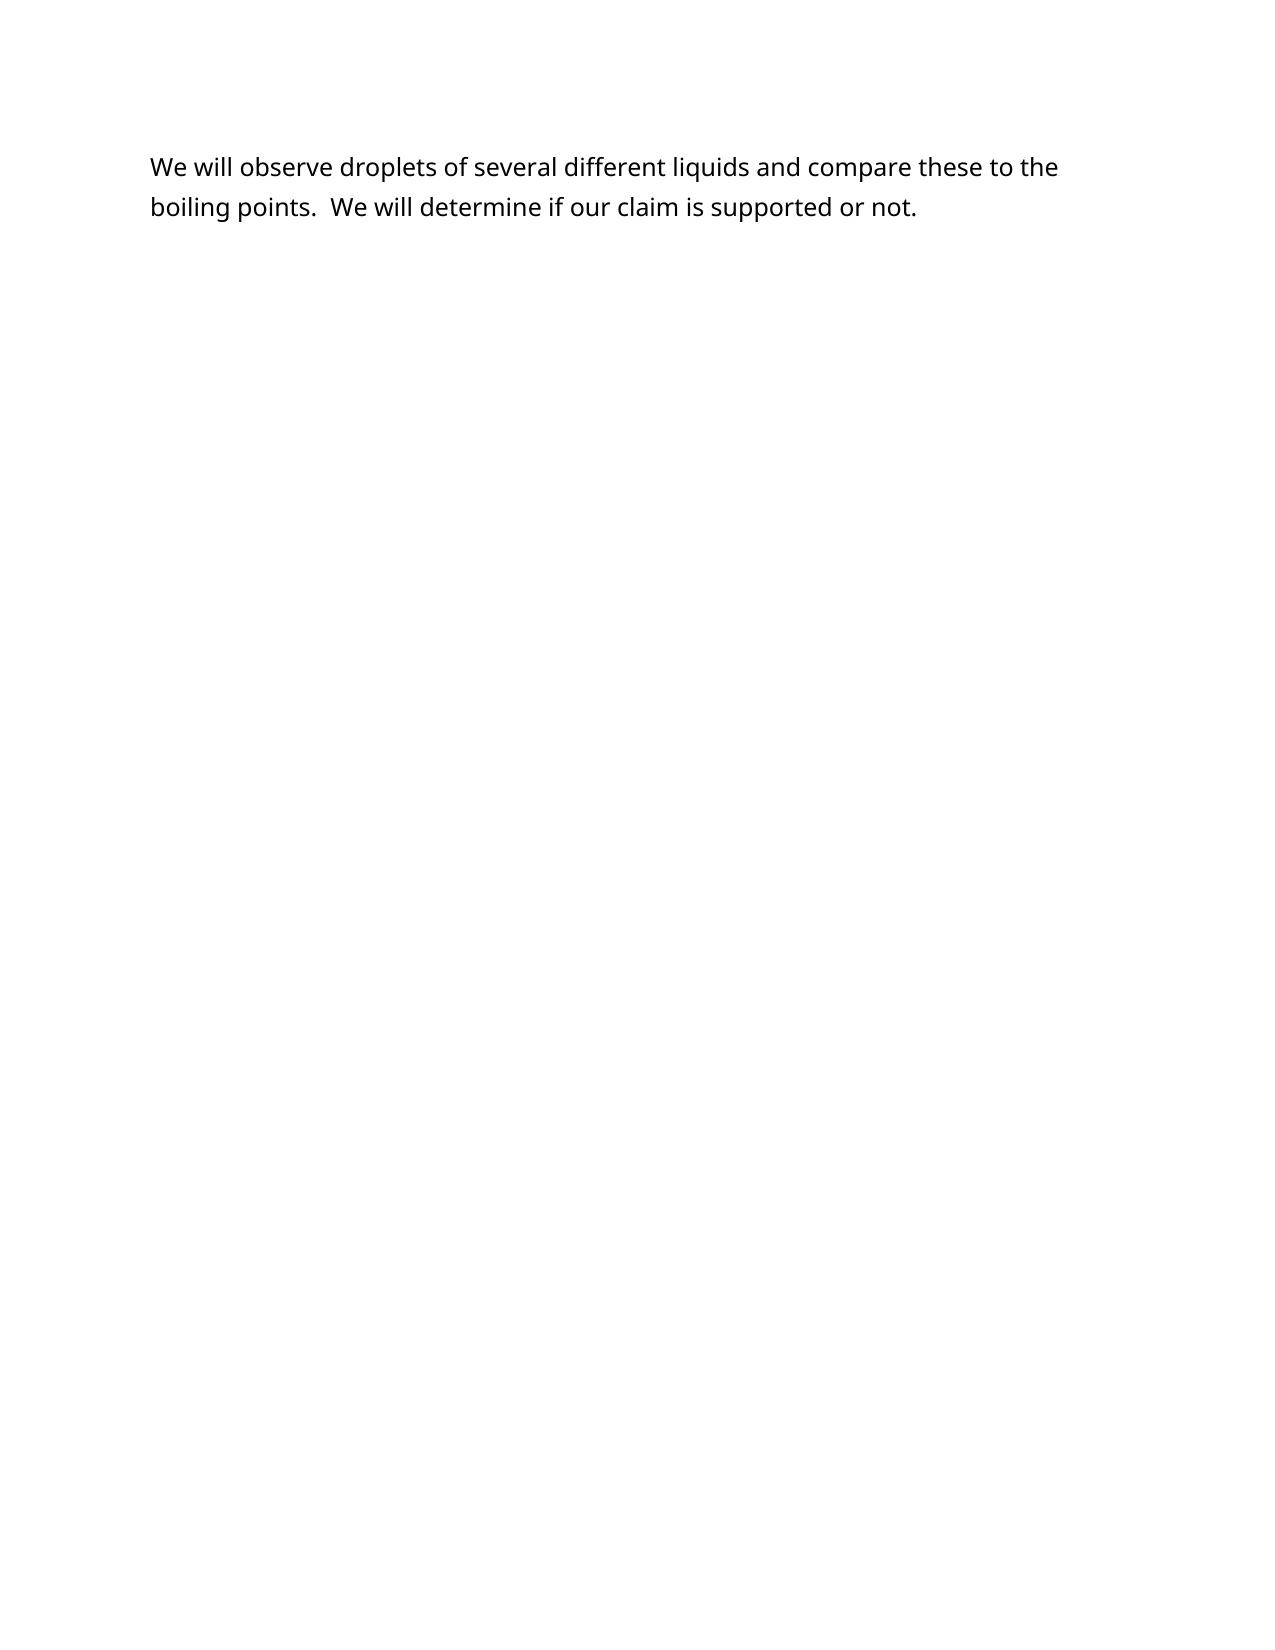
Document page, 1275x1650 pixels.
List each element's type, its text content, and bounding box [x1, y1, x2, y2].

text We will observe droplets of several different liquids and compare these to the boiling points. We will determine if our claim is supported or not. [150, 150, 1125, 223]
